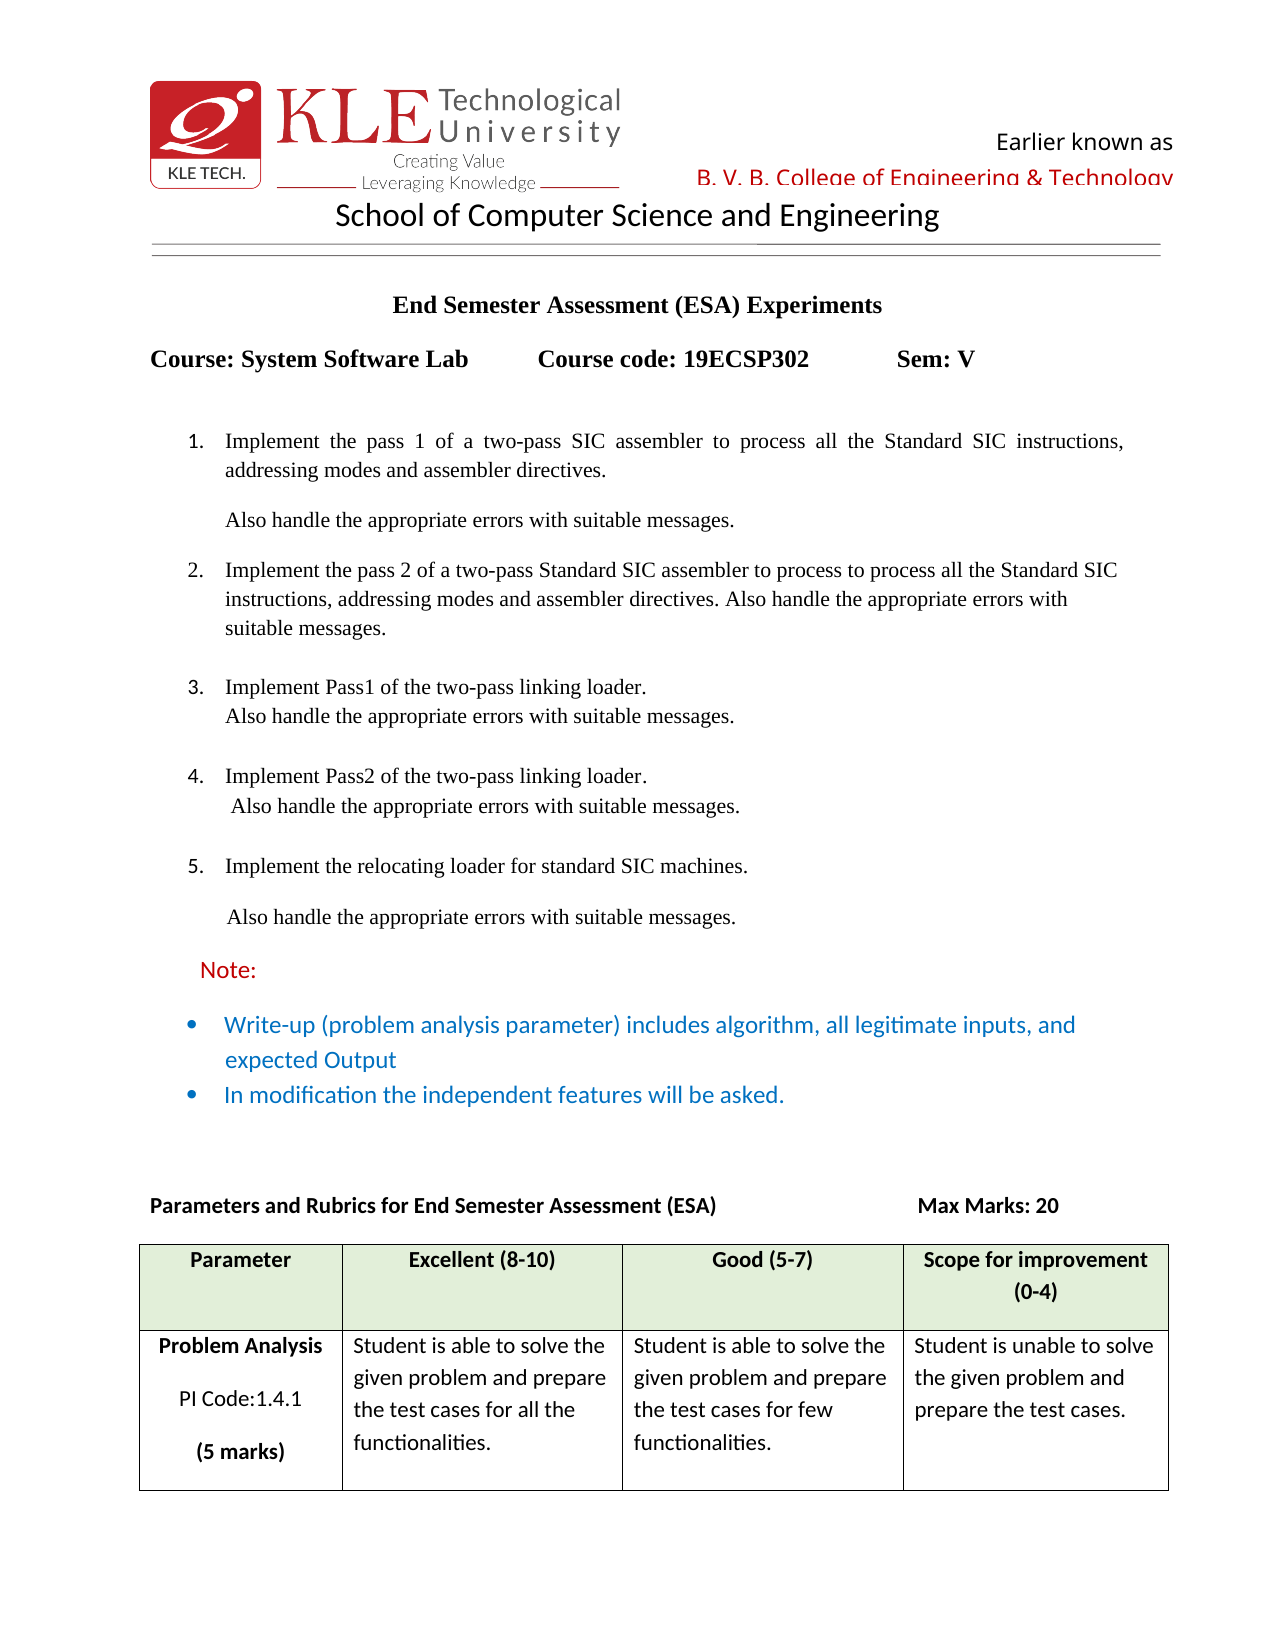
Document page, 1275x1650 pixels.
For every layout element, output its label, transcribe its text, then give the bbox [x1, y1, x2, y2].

list Also handle the appropriate errors with suitable messages. [225, 703, 1125, 729]
text Parameters and Rubrics for End Semester Assessment (ESA) Max Marks: 20 [150, 1191, 1125, 1219]
text Also handle the appropriate errors with suitable messages. [225, 507, 1125, 532]
table_cell Student is able to solve the given problem and prepare the test cases for few functionalities. [623, 1331, 903, 1490]
text Also handle the appropriate errors with suitable messages. [150, 904, 1125, 929]
table_cell Student is unable to solve the given problem and prepare the test cases. [904, 1331, 1168, 1490]
table_cell Problem Analysis PI Code:1.4.1 (5 marks) [140, 1331, 342, 1490]
list Also handle the appropriate errors with suitable messages. [225, 793, 1125, 818]
table_header Scope for improvement (0-4) [904, 1245, 1168, 1330]
table_header Good (5-7) [623, 1245, 903, 1330]
picture [150, 75, 625, 194]
list In modification the independent features will be asked. [187, 1079, 1125, 1110]
list Write-up (problem analysis parameter) includes algorithm, all legitimate inputs, and expected Output [187, 1009, 1125, 1075]
text Note: [150, 954, 1125, 984]
list Implement the pass 2 of a two-pass Standard SIC assembler to process to process all the Standard SIC instructions, addressing modes and assembler directives. Also handle the appropriate errors with suitable messages. [187, 557, 1125, 640]
table_cell Student is able to solve the given problem and prepare the test cases for all the functionalities. [343, 1331, 622, 1490]
list Implement Pass1 of the two-pass linking loader. [187, 673, 1125, 699]
list Implement the pass 1 of a two-pass SIC assembler to process all the Standard SIC instructions, addressing modes and assembler directives. [187, 427, 1125, 483]
text Course: System Software Lab Course code: 19ECSP302 Sem: V [150, 344, 1125, 373]
text End Semester Assessment (ESA) Experiments [150, 291, 1125, 319]
table_header Parameter [140, 1245, 342, 1330]
list Implement Pass2 of the two-pass linking loader. [187, 763, 1125, 789]
table_header Excellent (8-10) [343, 1245, 622, 1330]
list Implement the relocating loader for standard SIC machines. [187, 852, 1125, 879]
